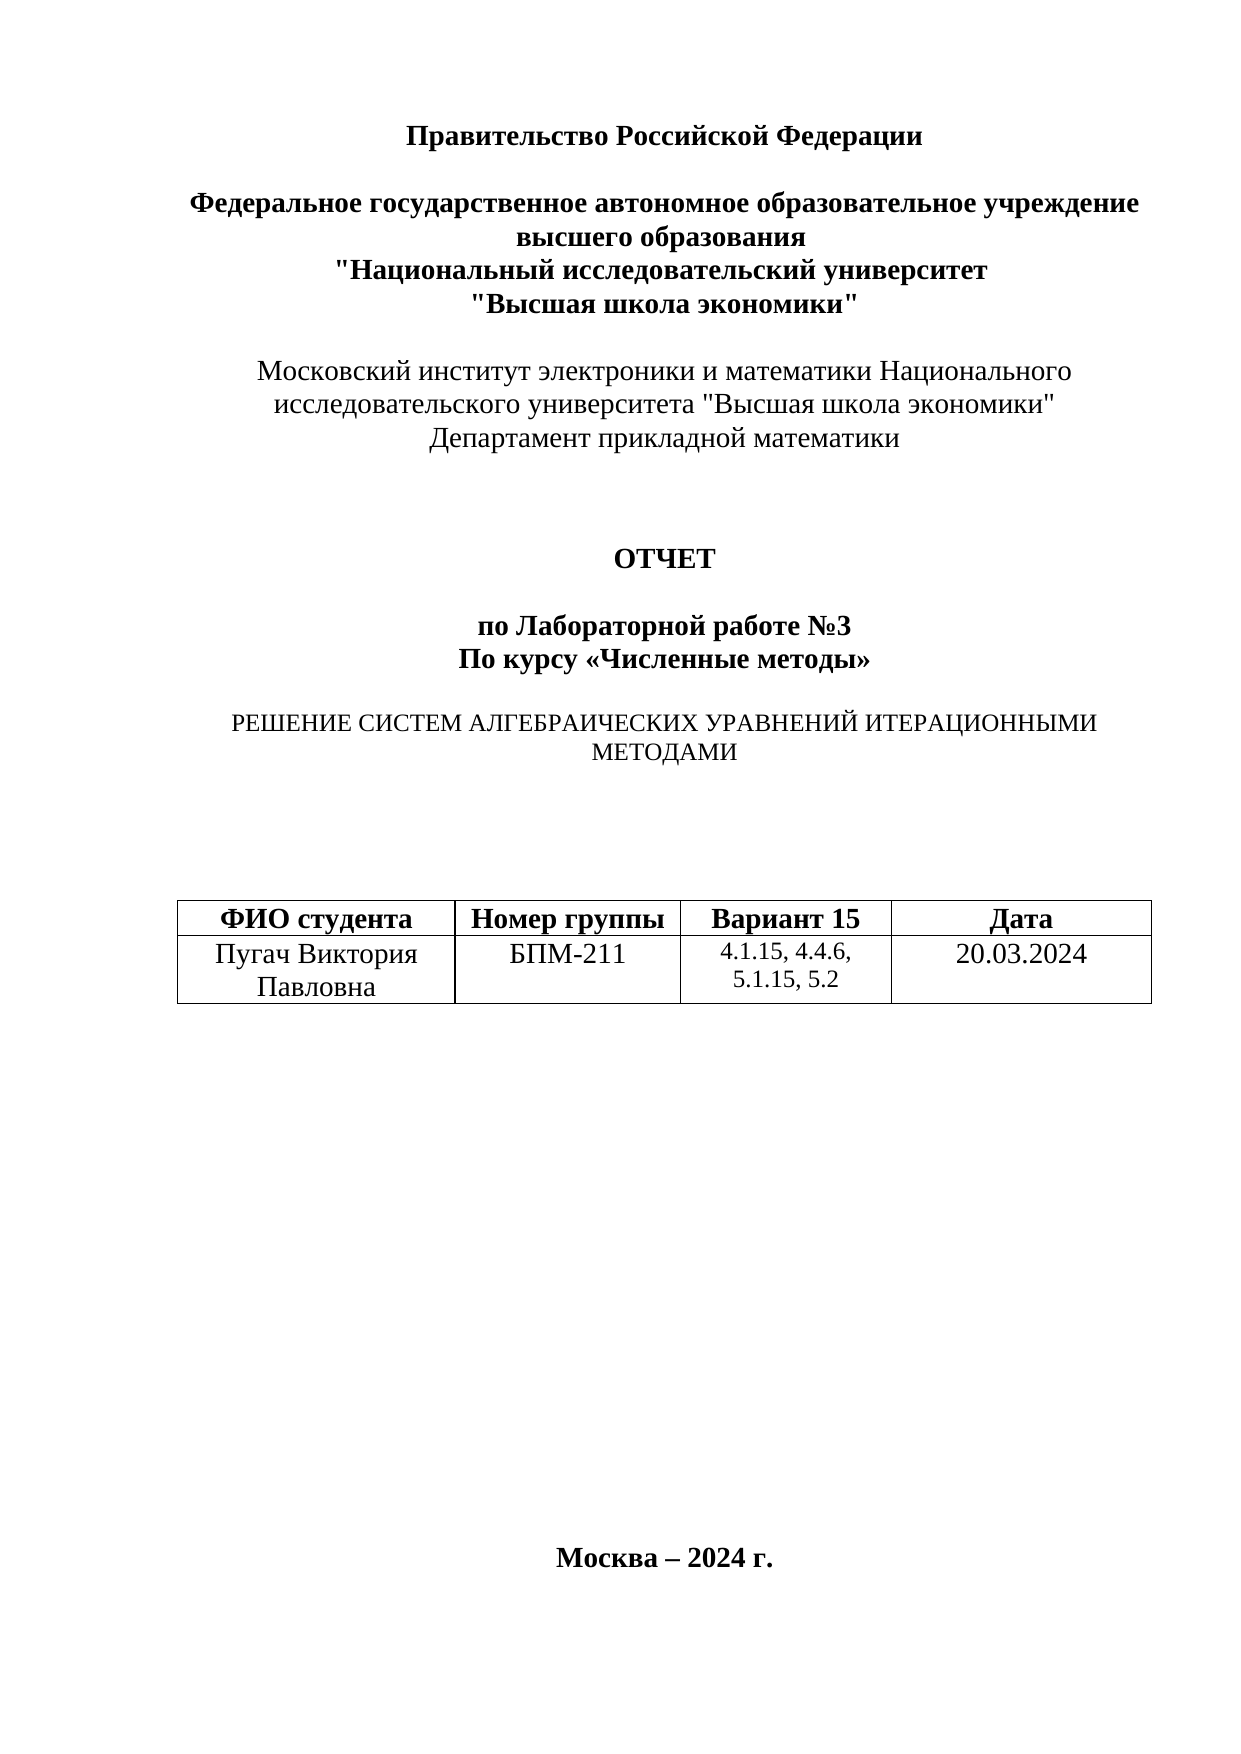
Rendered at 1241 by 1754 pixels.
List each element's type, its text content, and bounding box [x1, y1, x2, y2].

text Правительство Российской Федерации [177, 118, 1152, 152]
text По курсу «Численные методы» [177, 641, 1152, 675]
table_header Вариант 15 [681, 901, 891, 935]
table_cell Пугач Виктория Павловна [178, 936, 454, 1003]
text Федеральное государственное автономное образовательное учреждение высшего образования "Национальный исследовательский университет "Высшая школа экономики" [177, 185, 1152, 319]
table_cell БПМ-211 [456, 936, 680, 1003]
text исследовательского университета "Высшая школа экономики" [177, 386, 1152, 420]
table_header Дата [892, 901, 1151, 935]
table_header ФИО студента [178, 901, 454, 935]
text Московский институт электроники и математики Национального [177, 353, 1152, 386]
text Москва – 2024 г. [177, 1541, 1152, 1574]
table_header Номер группы [456, 901, 680, 935]
text по Лабораторной работе №3 [177, 608, 1152, 641]
text РЕШЕНИЕ СИСТЕМ АЛГЕБРАИЧЕСКИХ УРАВНЕНИЙ ИТЕРАЦИОННЫМИ МЕТОДАМИ [177, 708, 1152, 766]
text Департамент прикладной математики [177, 420, 1152, 453]
table_cell 20.03.2024 [892, 936, 1151, 1003]
text ОТЧЕТ [177, 541, 1152, 574]
table_cell 4.1.15, 4.4.6, 5.1.15, 5.2 [681, 936, 891, 1003]
